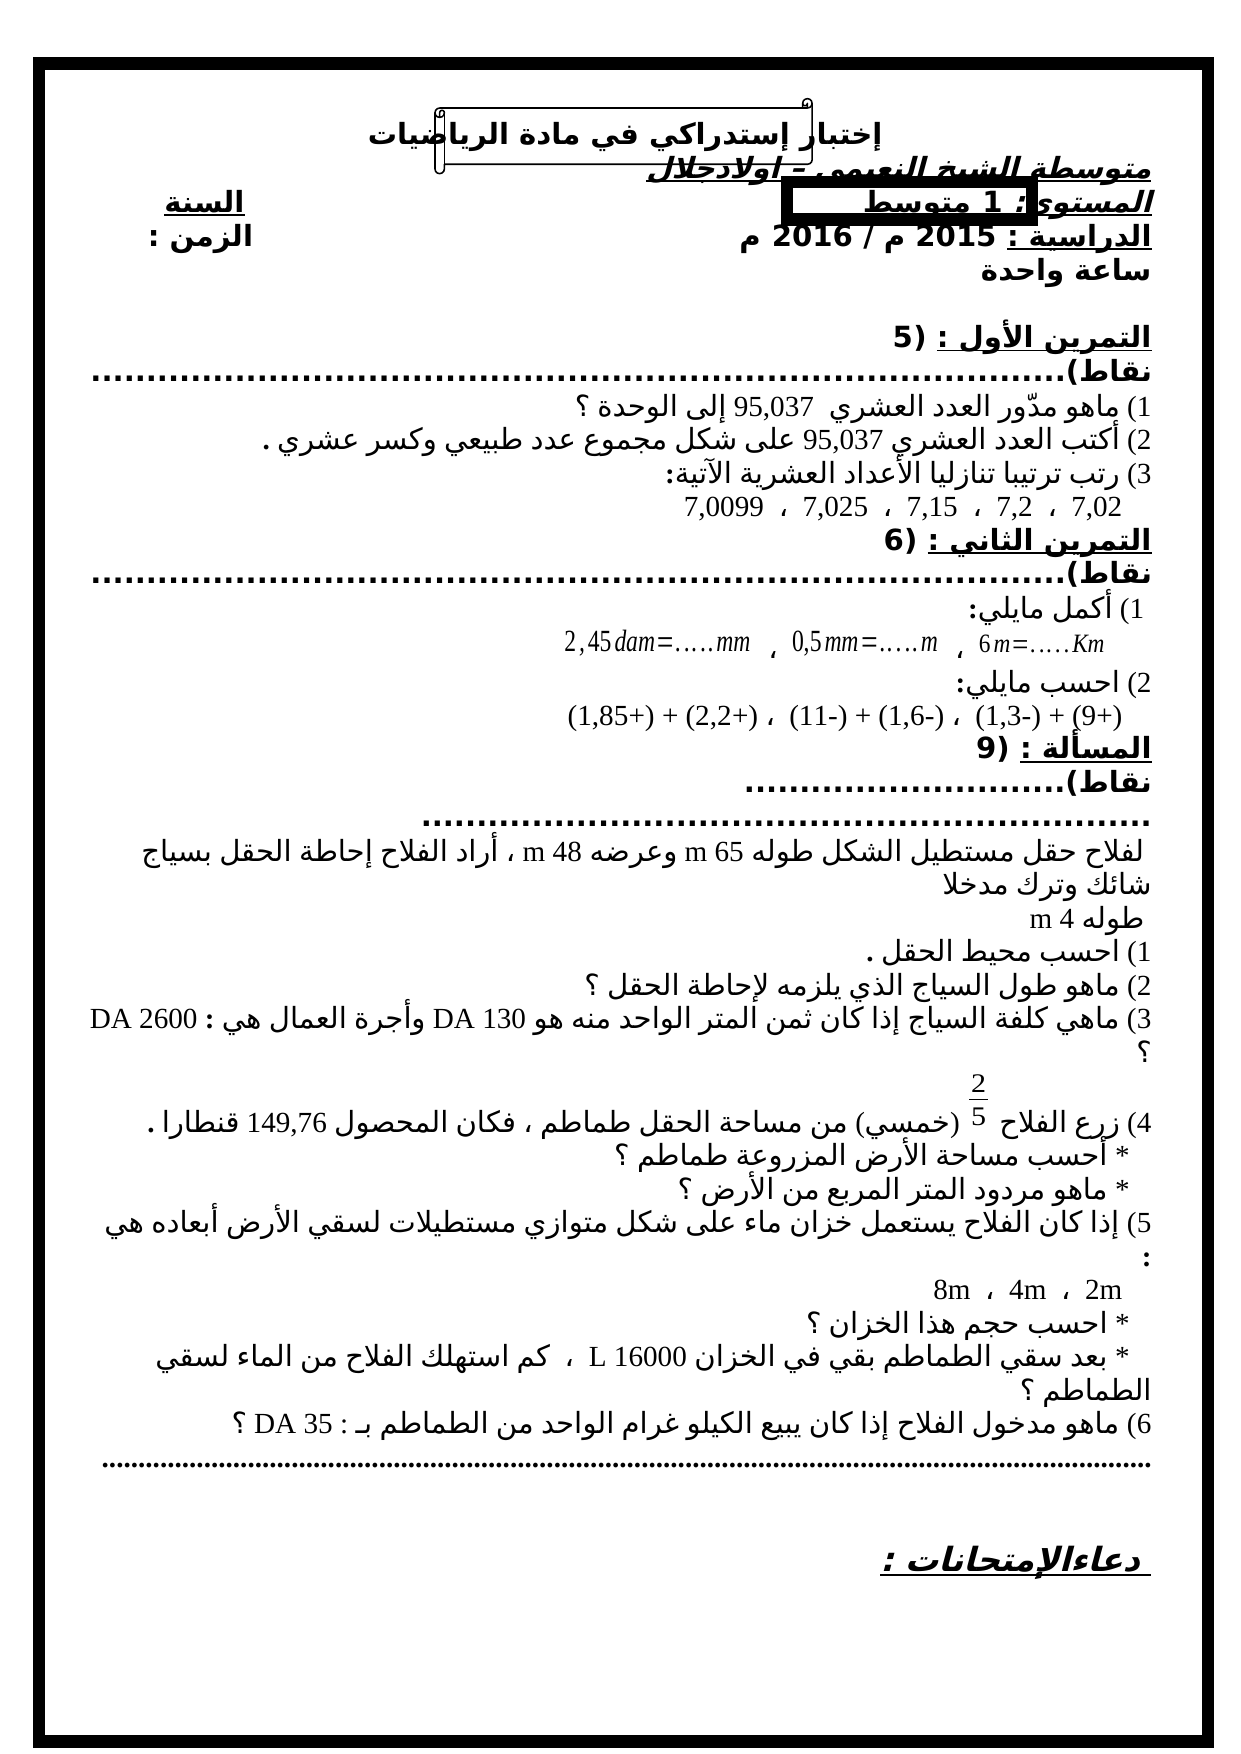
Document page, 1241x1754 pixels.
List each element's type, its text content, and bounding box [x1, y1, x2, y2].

text المسألة : (9 نقاط)............................................................................................... [89, 732, 1152, 834]
text * أحسب مساحة الأرض المزروعة طماطم ؟ [89, 1138, 1152, 1172]
text 1) أكمل مايلي: [89, 591, 1152, 624]
text متوسطة الشيخ النعيمي – اولادجلال المستوى: 1 متوسط السنة الدراسية : 2015 م / 2016 م الزمن : ساعة واحدة [89, 151, 1152, 287]
text (+9) + (-1,3) ، (-1,6) + (-11) ، (+2,2) + (+1,85) [89, 698, 1152, 732]
text ، ، [89, 624, 1152, 665]
text إختبار إستدراكي في مادة الرياضيات [813, 117, 1152, 151]
text التمرين الأول : (5 نقاط)........................................................................................ [89, 321, 1152, 389]
text 1) ماهو مدّور العدد العشري 95,037 إلى الوحدة ؟ [89, 389, 1152, 422]
text إختبار إستدراكي في مادة الرياضيات [89, 117, 434, 151]
text 4) زرع الفلاح (خمسي) من مساحة الحقل طماطم ، فكان المحصول 149,76 قنطارا . [89, 1068, 1152, 1138]
text 8m ، 4m ، 2m [89, 1272, 1152, 1306]
text 2) أكتب العدد العشري 95,037 على شكل مجموع عدد طبيعي وكسر عشري . [89, 422, 1152, 456]
text * احسب حجم هذا الخزان ؟ [89, 1306, 1152, 1339]
text * بعد سقي الطماطم بقي في الخزان 16000 L ، كم استهلك الفلاح من الماء لسقي الطماطم ؟ [89, 1339, 1152, 1407]
text 3) ماهي كلفة السياج إذا كان ثمن المتر الواحد منه هو 130 DA وأجرة العمال هي : 2600 DA ؟ [89, 1001, 1152, 1068]
text 6) ماهو مدخول الفلاح إذا كان يبيع الكيلو غرام الواحد من الطماطم بـ : 35 DA ؟ [89, 1407, 1152, 1440]
text التمرين الثاني : (6 نقاط)........................................................................................ [89, 523, 1152, 591]
text طوله [89, 901, 1152, 934]
text 2) احسب مايلي: [89, 665, 1152, 698]
text * ماهو مردود المتر المربع من الأرض ؟ [89, 1172, 1152, 1205]
text 3) رتب ترتيبا تنازليا الأعداد العشرية الآتية: [89, 456, 1152, 489]
text 7,02 ، 7,2 ، 7,15 ، 7,025 ، 7,0099 [89, 489, 1152, 523]
text 1) احسب محيط الحقل . [89, 934, 1152, 968]
text ................................................................................................................................................ [89, 1440, 1152, 1474]
text دعاءالإمتحانات : [89, 1541, 1152, 1580]
text إختبار إستدراكي في مادة الرياضيات [445, 117, 811, 151]
text 5) إذا كان الفلاح يستعمل خزان ماء على شكل متوازي مستطيلات لسقي الأرض أبعاده هي : [89, 1205, 1152, 1272]
text لفلاح حقل مستطيل الشكل طوله وعرضه ، أراد الفلاح إحاطة الحقل بسياج شائك وترك مدخلا [89, 834, 1152, 901]
text 2) ماهو طول السياج الذي يلزمه لإحاطة الحقل ؟ [89, 968, 1152, 1001]
